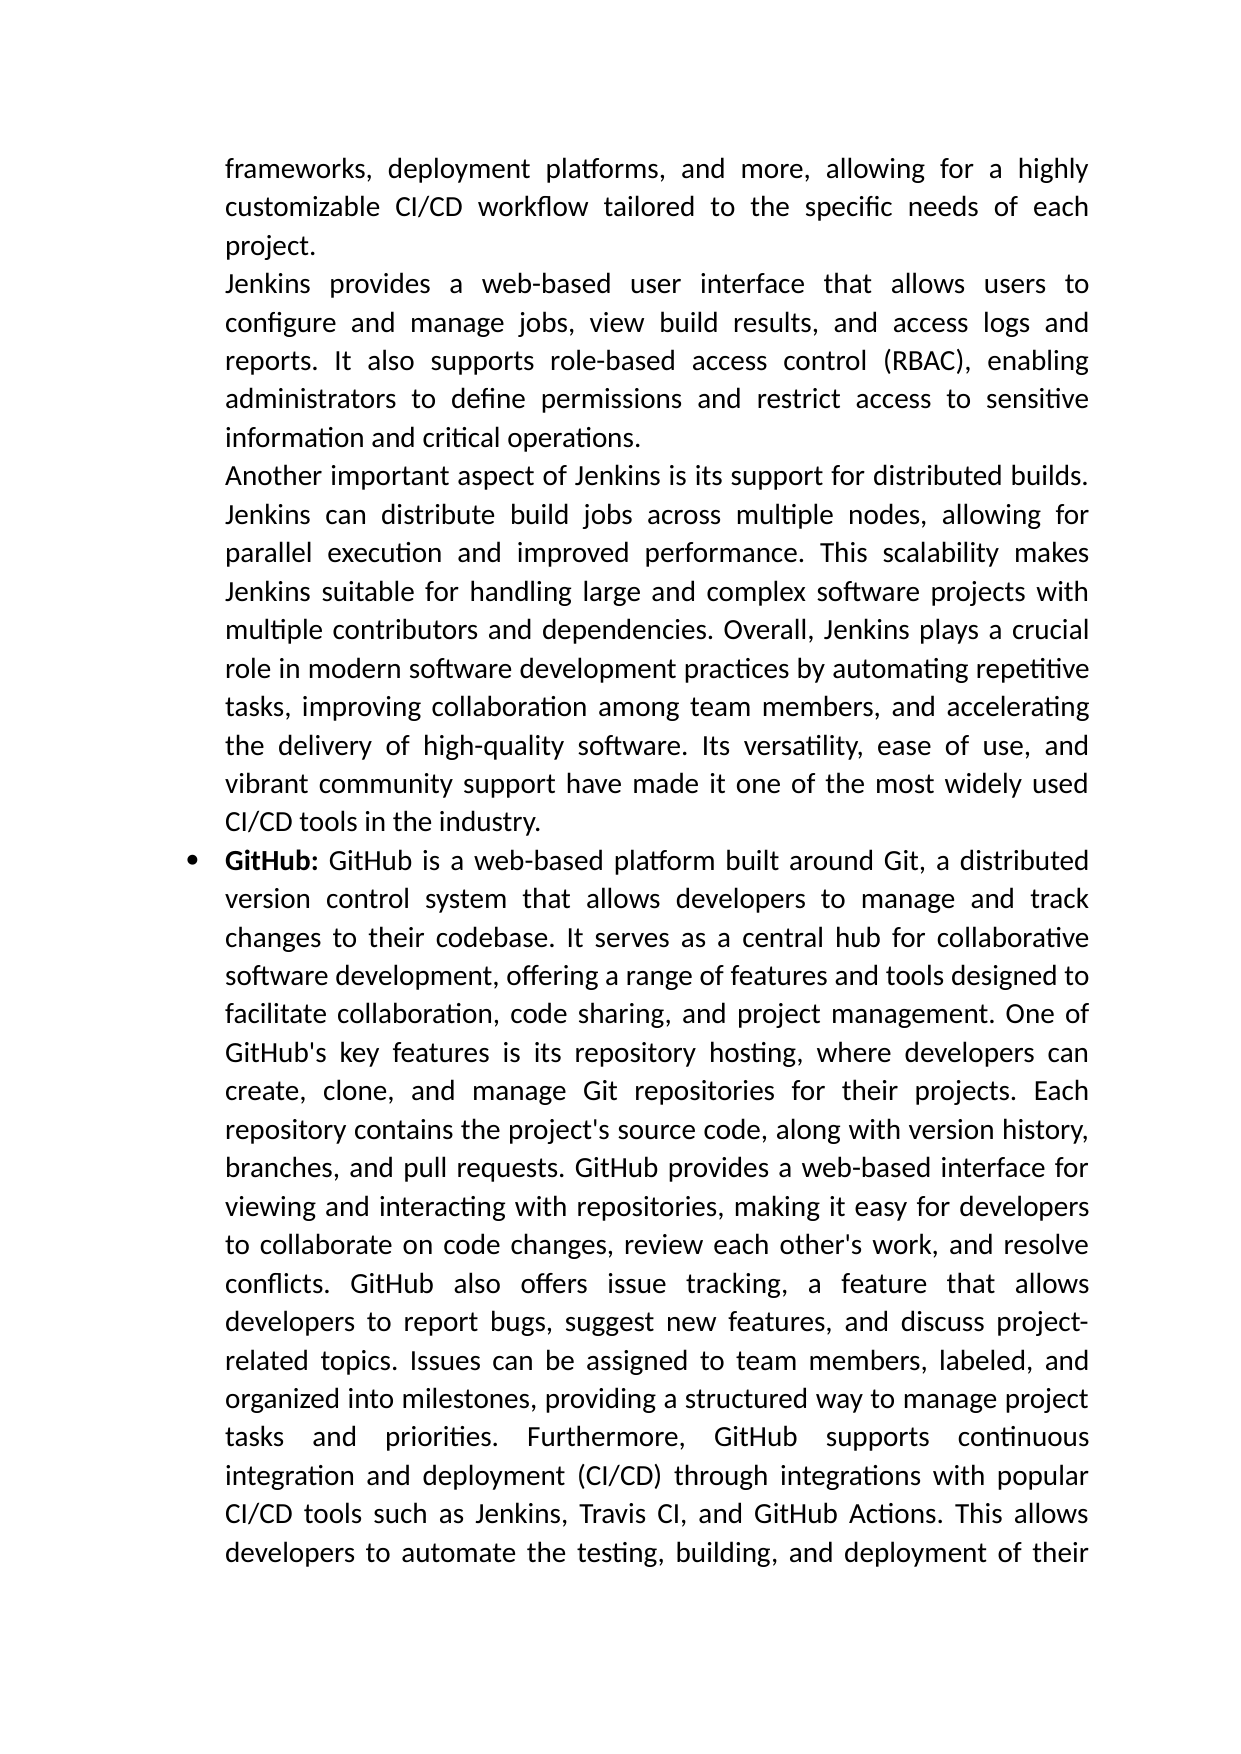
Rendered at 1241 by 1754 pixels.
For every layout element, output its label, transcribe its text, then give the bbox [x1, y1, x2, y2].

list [187, 150, 1090, 262]
list Another important aspect of Jenkins is its support for distributed builds. Jenkins can distribute build jobs across multiple nodes, allowing for parallel execution and improved performance. This scalability makes Jenkins suitable for handling large and complex software projects with multiple contributors and dependencies. Overall, Jenkins plays a crucial role in modern software development practices by automating repetitive tasks, improving collaboration among team members, and accelerating the delivery of high-quality software. Its versatility, ease of use, and vibrant community support have made it one of the most widely used CI/CD tools in the industry. [225, 457, 1090, 839]
list Jenkins provides a web-based user interface that allows users to configure and manage jobs, view build results, and access logs and reports. It also supports role-based access control (RBAC), enabling administrators to define permissions and restrict access to sensitive information and critical operations. [225, 265, 1090, 455]
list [187, 842, 1090, 1569]
